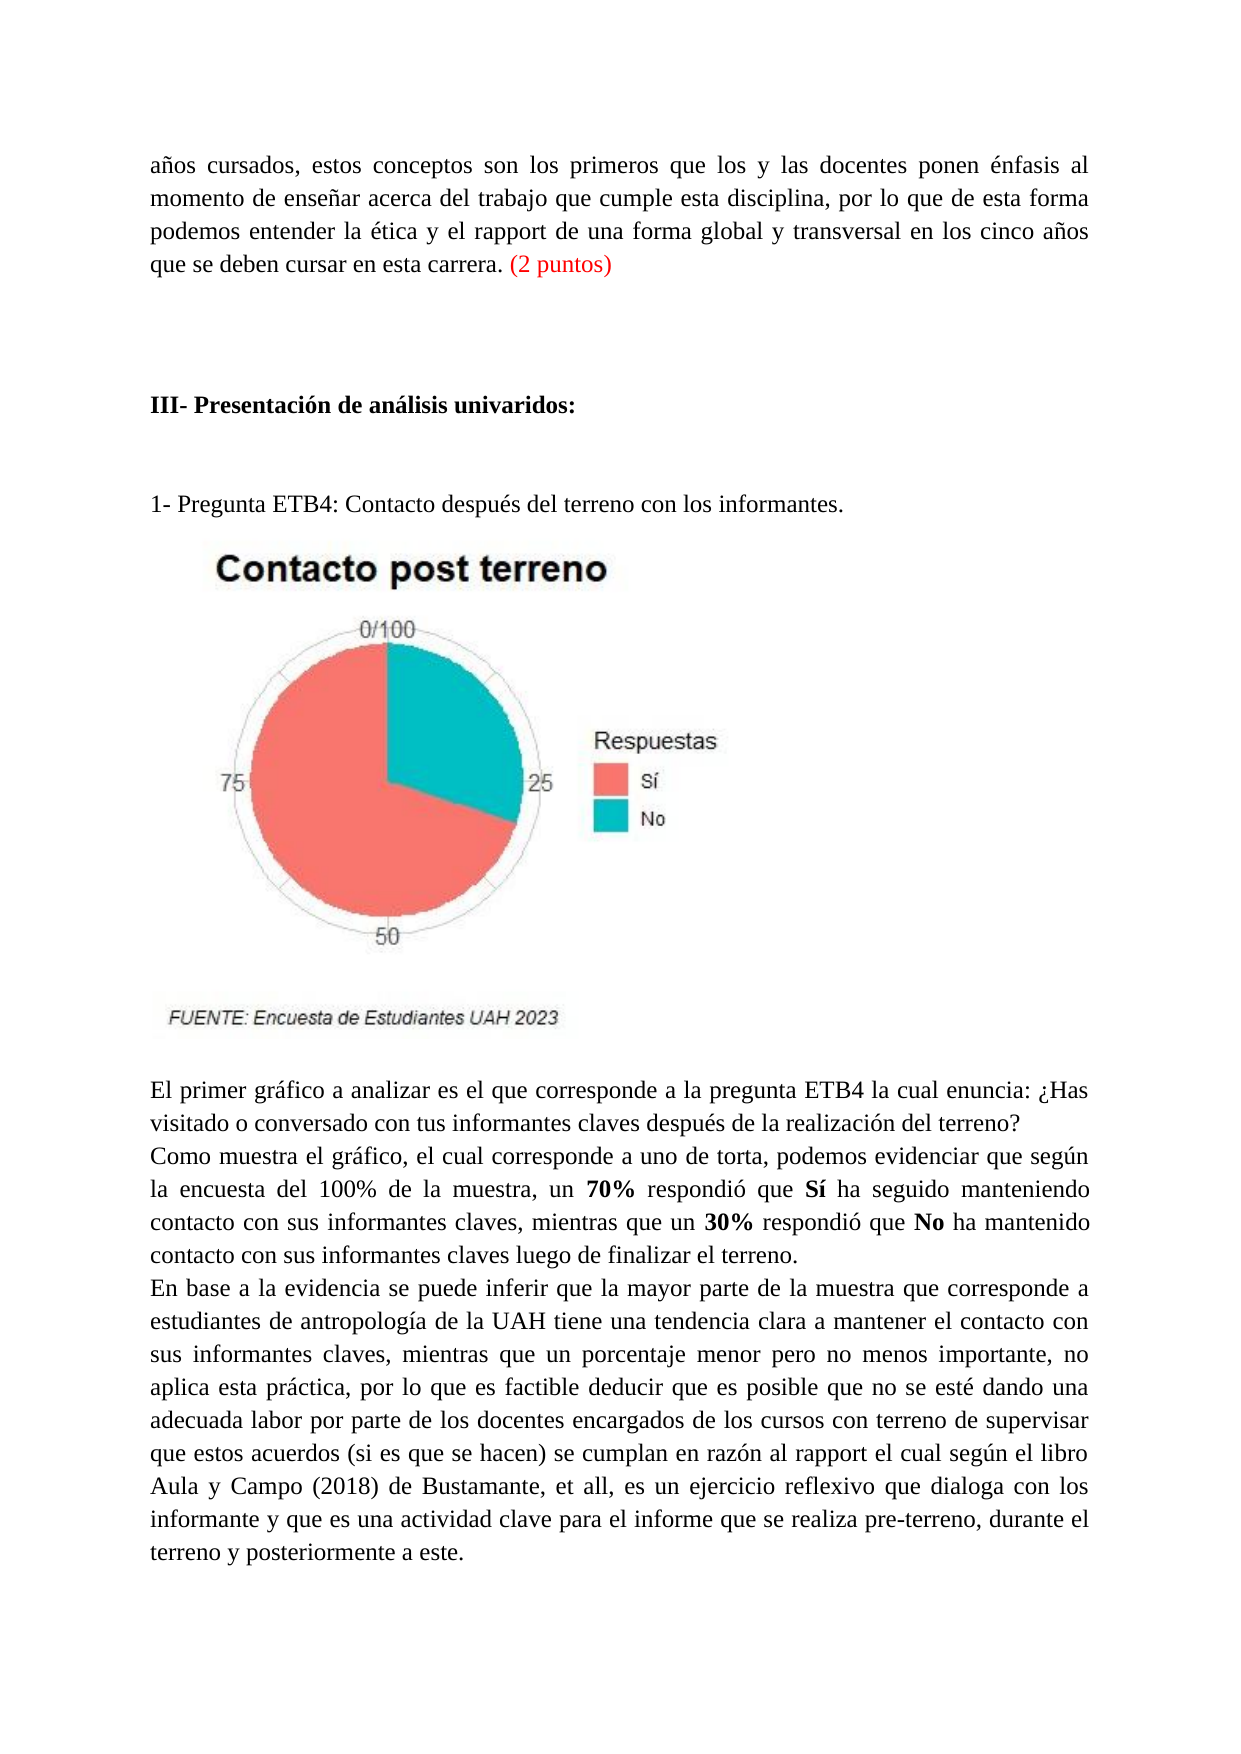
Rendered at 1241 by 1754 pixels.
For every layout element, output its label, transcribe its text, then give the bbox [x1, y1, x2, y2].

text III- Presentación de análisis univaridos: [150, 390, 1090, 418]
text El primer gráfico a analizar es el que corresponde a la pregunta ETB4 la cual enuncia: ¿Has visitado o conversado con tus informantes claves después de la realización del terreno? [150, 1075, 1090, 1137]
text Como muestra el gráfico, el cual corresponde a uno de torta, podemos evidenciar que según la encuesta del 100% de la muestra, un 70% respondió que Sí ha seguido manteniendo contacto con sus informantes claves, mientras que un 30% respondió que No ha mantenido contacto con sus informantes claves luego de finalizar el terreno. [150, 1141, 1090, 1269]
text 1- Pregunta ETB4: Contacto después del terreno con los informantes. [150, 489, 1090, 517]
text En base a la evidencia se puede inferir que la mayor parte de la muestra que corresponde a estudiantes de antropología de la UAH tiene una tendencia clara a mantener el contacto con sus informantes claves, mientras que un porcentaje menor pero no menos importante, no aplica esta práctica, por lo que es factible deducir que es posible que no se esté dando una adecuada labor por parte de los docentes encargados de los cursos con terreno de supervisar que estos acuerdos (si es que se hacen) se cumplan en razón al rapport el cual según el libro Aula y Campo (2018) de Bustamante, et all, es un ejercicio reflexivo que dialoga con los informante y que es una actividad clave para el informe que se realiza pre-terreno, durante el terreno y posteriormente a este. [150, 1273, 1090, 1566]
picture [150, 521, 733, 1039]
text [150, 150, 1090, 278]
